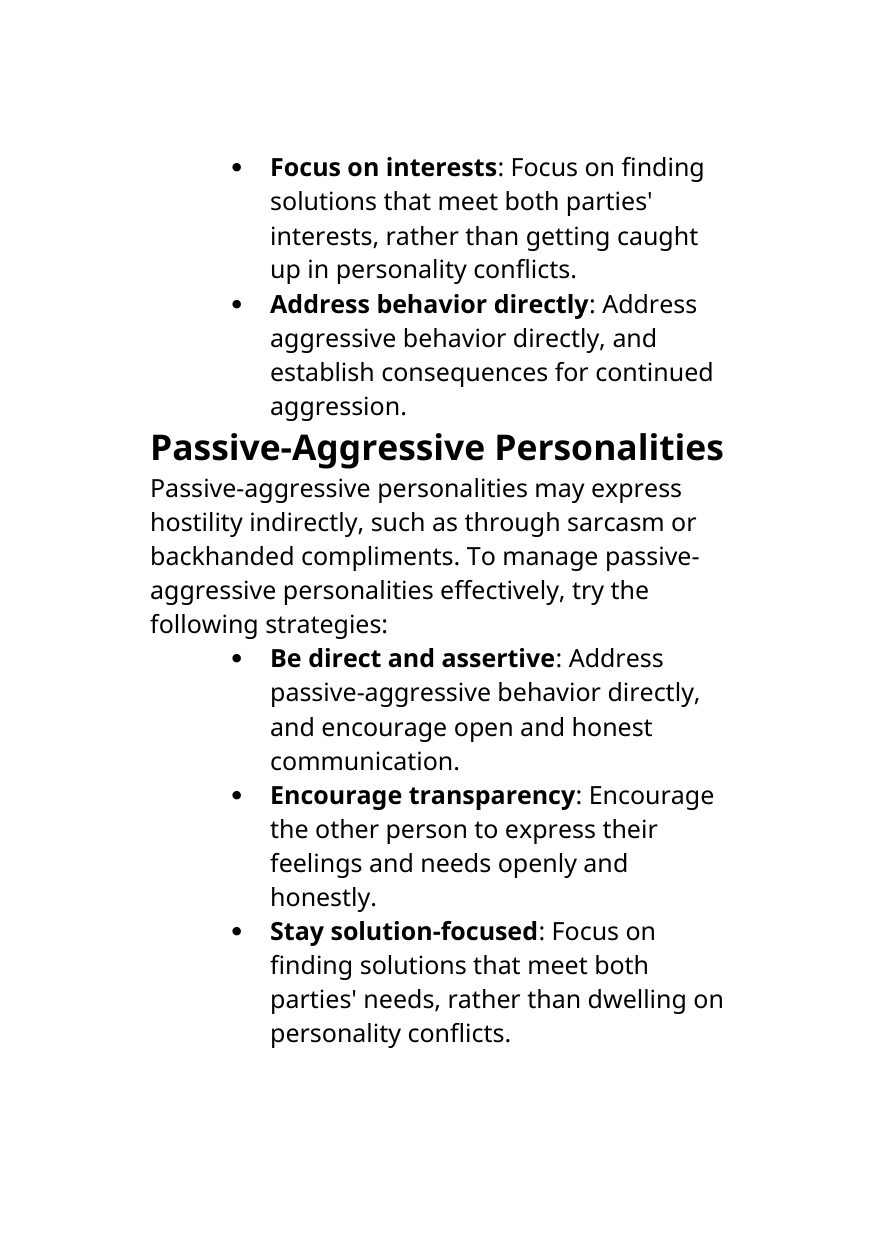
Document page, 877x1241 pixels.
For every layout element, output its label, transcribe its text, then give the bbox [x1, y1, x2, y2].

list Address behavior directly: Address aggressive behavior directly, and establish consequences for continued aggression. [232, 286, 727, 422]
text Passive-aggressive personalities may express hostility indirectly, such as through sarcasm or backhanded compliments. To manage passive-aggressive personalities effectively, try the following strategies: [150, 471, 727, 641]
subtitle Passive-Aggressive Personalities [150, 422, 727, 471]
list Be direct and assertive: Address passive-aggressive behavior directly, and encourage open and honest communication. [232, 641, 727, 777]
list Focus on interests: Focus on finding solutions that meet both parties' interests, rather than getting caught up in personality conflicts. [232, 150, 727, 286]
list Stay solution-focused: Focus on finding solutions that meet both parties' needs, rather than dwelling on personality conflicts. [232, 913, 727, 1050]
list Encourage transparency: Encourage the other person to express their feelings and needs openly and honestly. [232, 777, 727, 913]
